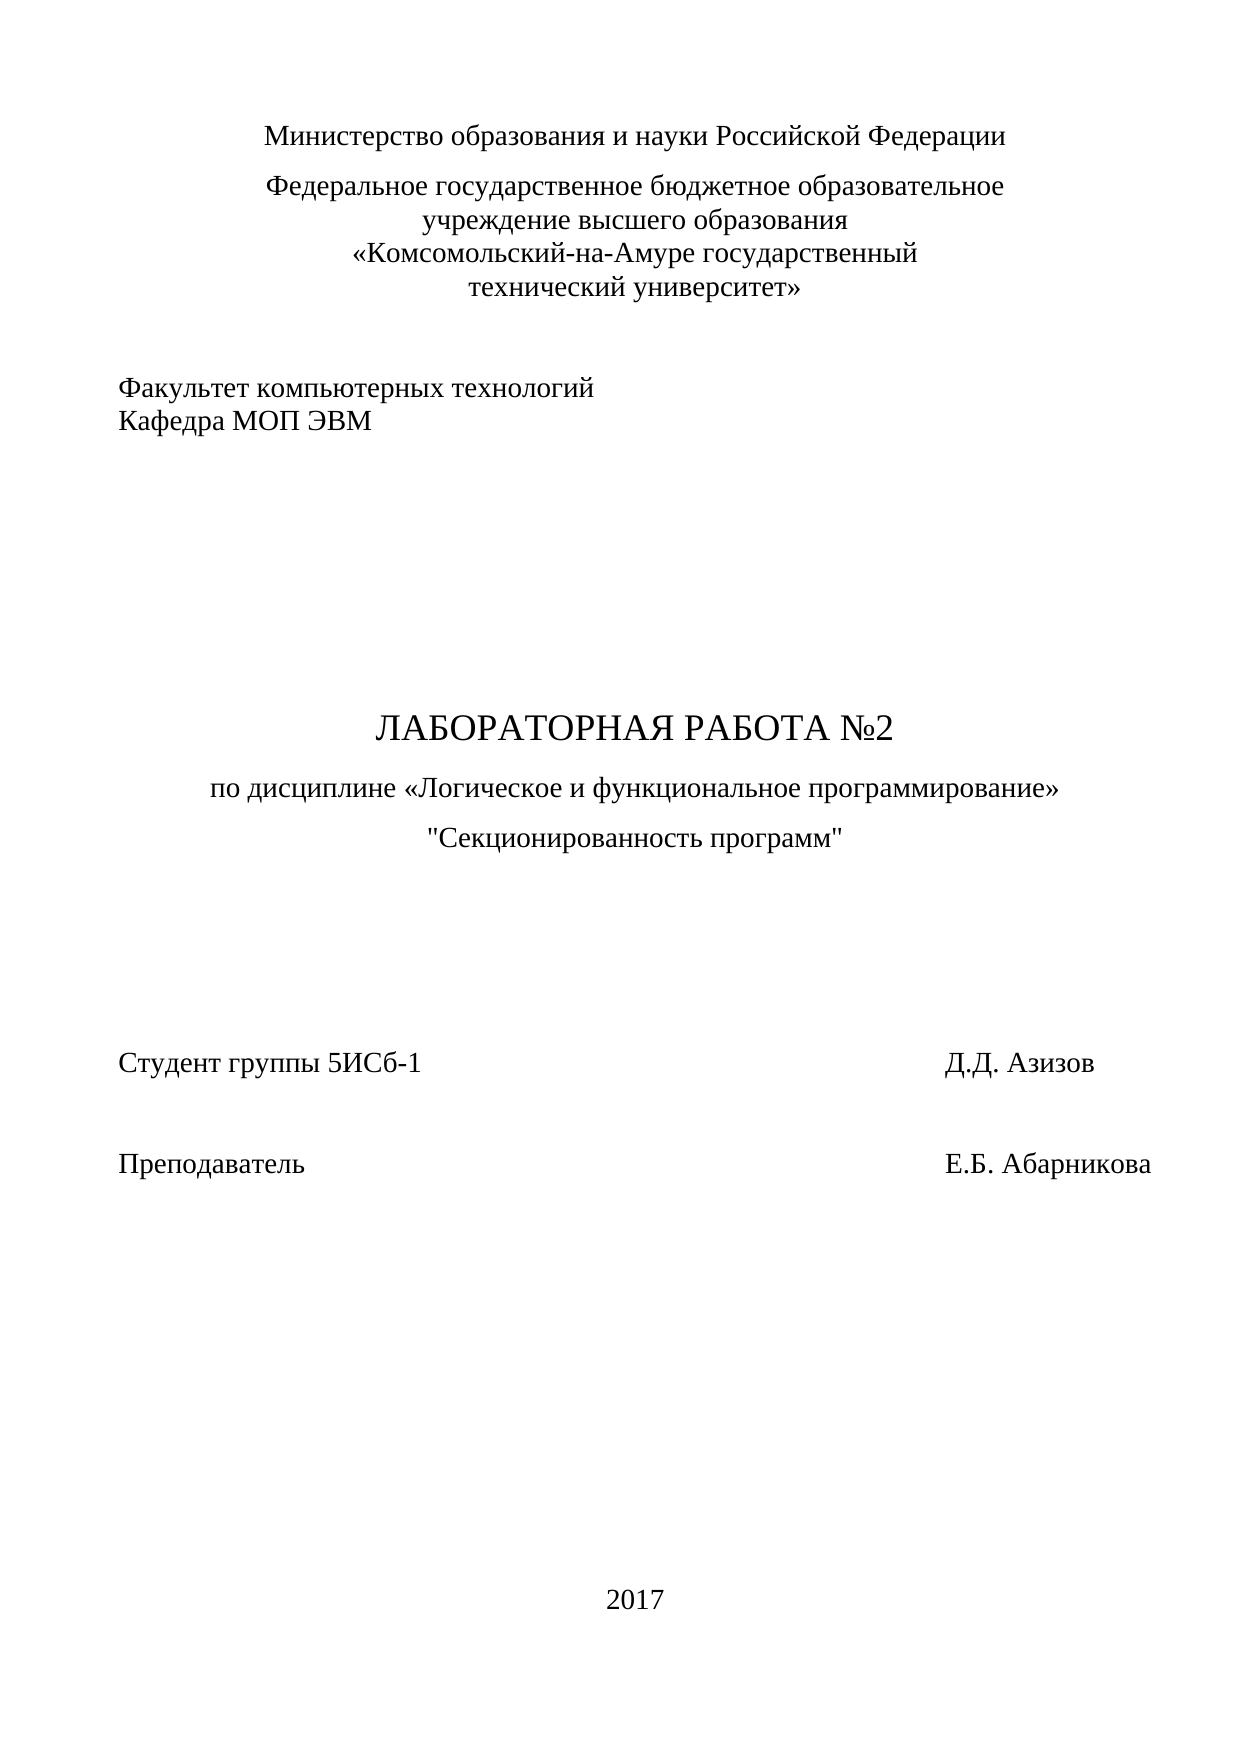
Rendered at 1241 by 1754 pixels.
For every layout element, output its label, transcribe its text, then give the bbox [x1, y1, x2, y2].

text учреждение высшего образования [118, 202, 1152, 236]
text «Комсомольский-на-Амуре государственный [118, 236, 1152, 269]
text Факультет компьютерных технологий [118, 370, 1152, 403]
text Федеральное государственное бюджетное образовательное [118, 168, 1152, 202]
text Преподаватель Е.Б. Абарникова [118, 1146, 1152, 1179]
text "Секционированность программ" [118, 820, 1152, 854]
text по дисциплине «Логическое и функциональное программирование» [118, 770, 1152, 803]
text технический университет» [118, 269, 1152, 303]
text Министерство образования и науки Российской Федерации [118, 118, 1152, 152]
text Студент группы 5ИСб-1 Д.Д. Азизов [118, 1045, 1152, 1079]
text Кафедра МОП ЭВМ [118, 403, 1152, 437]
text 2017 [118, 1582, 1152, 1616]
text ЛАБОРАТОРНАЯ РАБОТА №2 [118, 705, 1152, 748]
